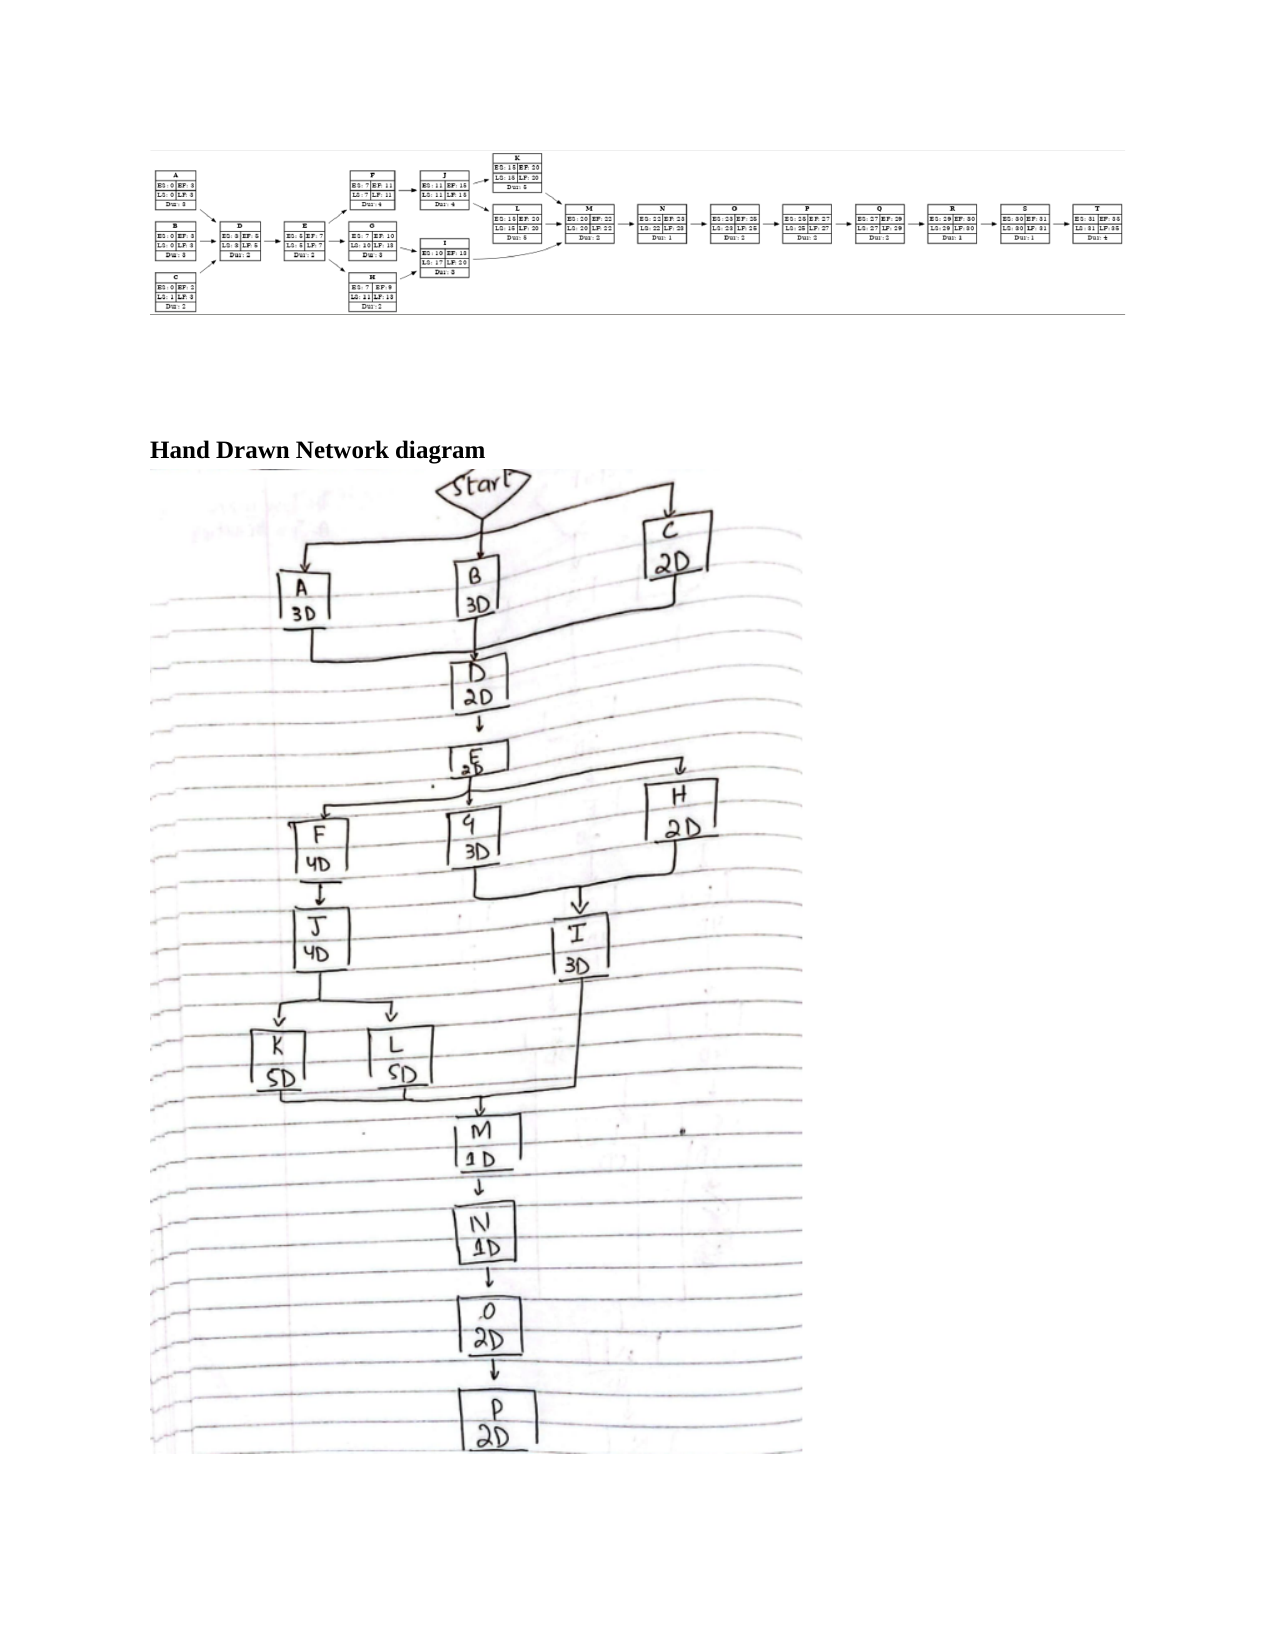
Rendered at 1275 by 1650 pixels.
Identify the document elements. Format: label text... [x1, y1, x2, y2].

picture [150, 150, 1125, 315]
picture [150, 469, 803, 1454]
